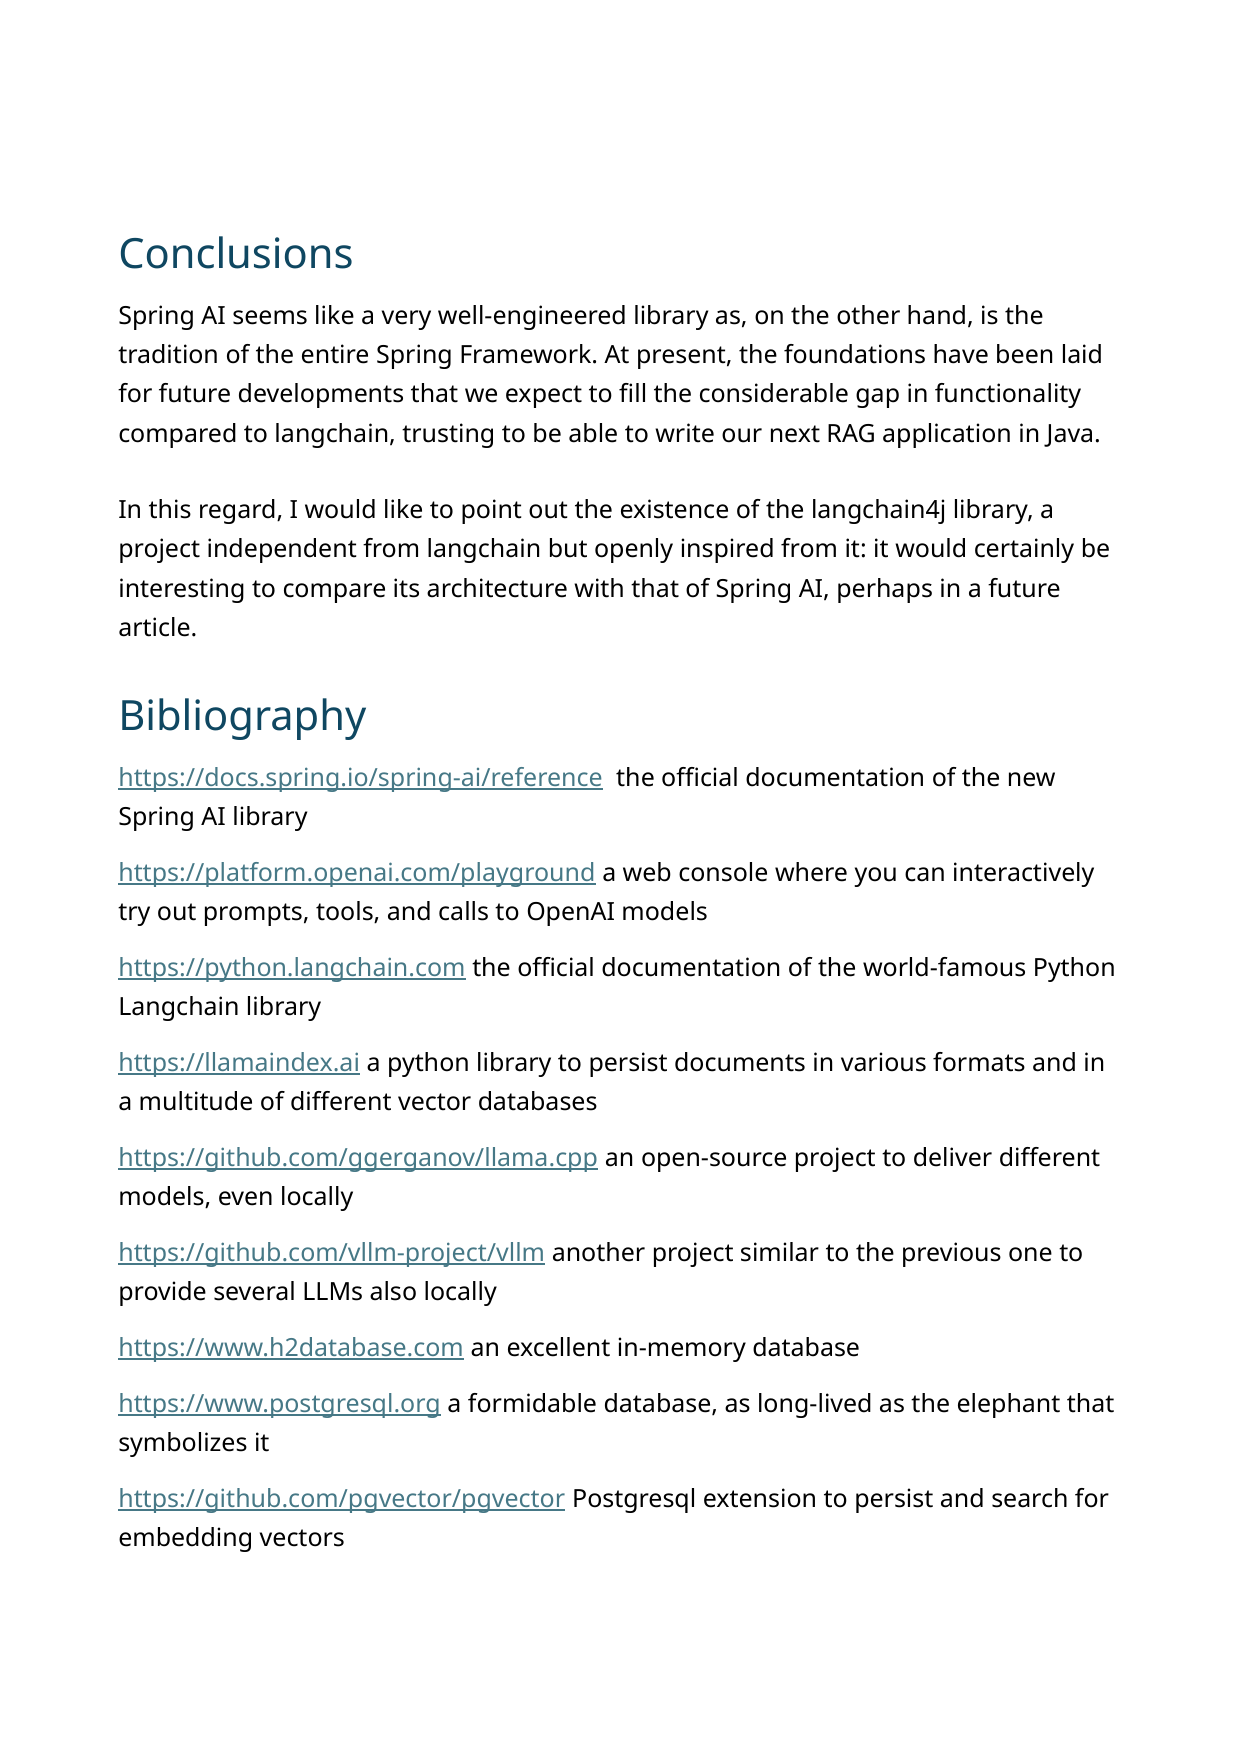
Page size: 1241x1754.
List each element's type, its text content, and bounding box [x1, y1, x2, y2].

text Spring AI seems like a very well-engineered library as, on the other hand, is the tradition of the entire Spring Framework. At present, the foundations have been laid for future developments that we expect to fill the considerable gap in functionality compared to langchain, trusting to be able to write our next RAG application in Java. [118, 432, 1122, 583]
text https://platform.openai.com/playground a web console where you can interactively try out prompts, tools, and calls to OpenAI models [118, 989, 1122, 1062]
subtitle Conclusions [118, 358, 1122, 415]
subtitle In this regard, I would like to point out the existence of the langchain4j library, a project independent from langchain but openly inspired from it: it would certainly be interesting to compare its architecture with that of Spring AI, perhaps in a future article. [118, 626, 1122, 778]
text https://github.com/ggerganov/llama.cpp an open-source project to deliver different models, even locally [118, 1274, 1122, 1347]
subtitle Bibliography [118, 820, 1122, 877]
text https://python.langchain.com the official documentation of the world-famous Python Langchain library [118, 1084, 1122, 1157]
text https://www.postgresql.org a formidable database, as long-lived as the elephant that symbolizes it [118, 1520, 1122, 1593]
text https://www.h2database.com an excellent in-memory database [118, 1464, 1122, 1498]
text https://github.com/vllm-project/vllm another project similar to the previous one to provide several LLMs also locally [118, 1369, 1122, 1442]
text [118, 148, 1122, 260]
text https://docs.spring.io/spring-ai/reference the official documentation of the new Spring AI library [118, 894, 1122, 967]
text https://llamaindex.ai a python library to persist documents in various formats and in a multitude of different vector databases [118, 1179, 1122, 1252]
